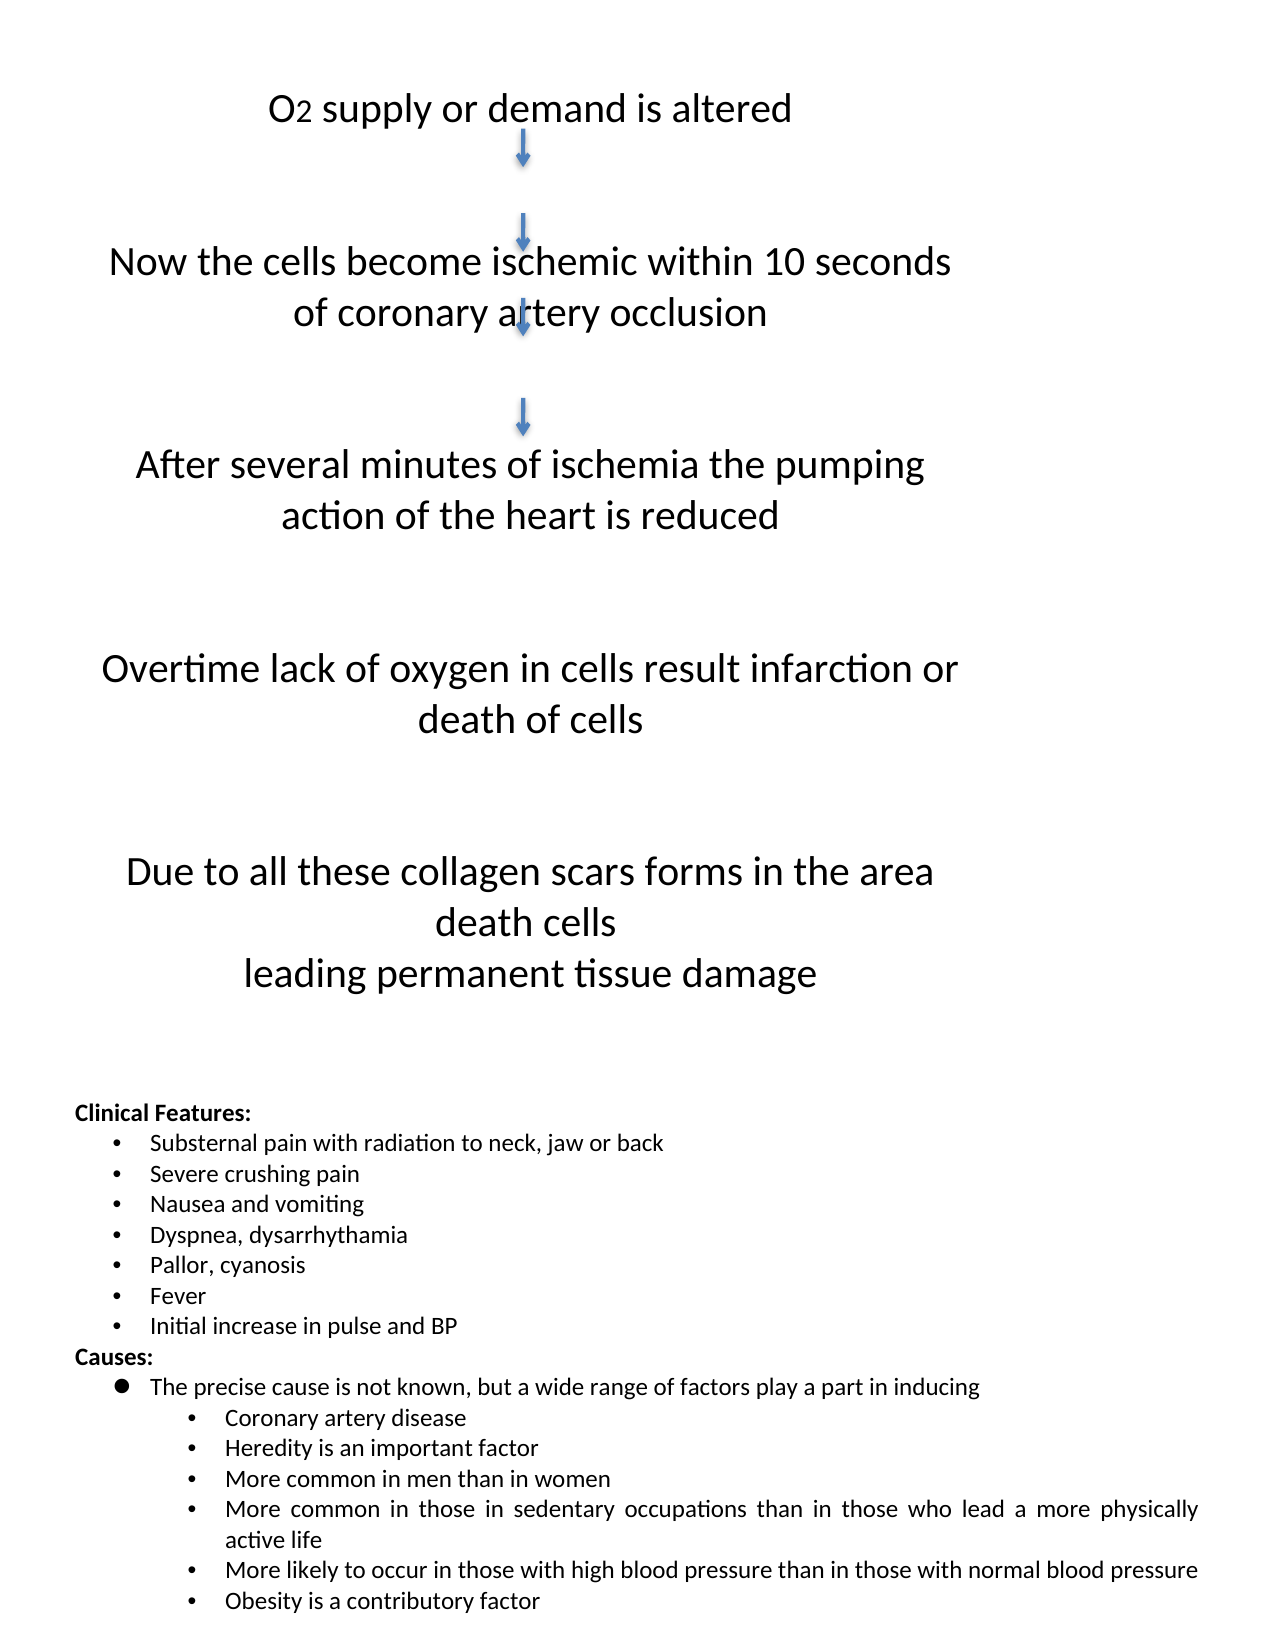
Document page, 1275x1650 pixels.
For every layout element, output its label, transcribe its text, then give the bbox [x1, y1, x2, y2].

text Causes: [75, 1341, 1200, 1371]
list Initial increase in pulse and BP [112, 1310, 1200, 1341]
list More likely to occur in those with high blood pressure than in those with normal blood pressure [187, 1554, 1200, 1585]
list Heredity is an important factor [187, 1432, 1200, 1463]
list More common in those in sedentary occupations than in those who lead a more physically active life [187, 1493, 1200, 1554]
list Nausea and vomiting [112, 1188, 1200, 1219]
list The precise cause is not known, but a wide range of factors play a part in inducing [112, 1371, 1200, 1402]
list Severe crushing pain [112, 1158, 1200, 1188]
list Pallor, cyanosis [112, 1249, 1200, 1280]
list More common in men than in women [187, 1463, 1200, 1493]
list Obesity is a contributory factor [187, 1585, 1200, 1616]
list Substernal pain with radiation to neck, jaw or back [112, 1127, 1200, 1158]
list Dyspnea, dysarrhythamia [112, 1219, 1200, 1249]
list Fever [112, 1280, 1200, 1310]
list Coronary artery disease [187, 1402, 1200, 1432]
text Clinical Features: [75, 1097, 1200, 1127]
